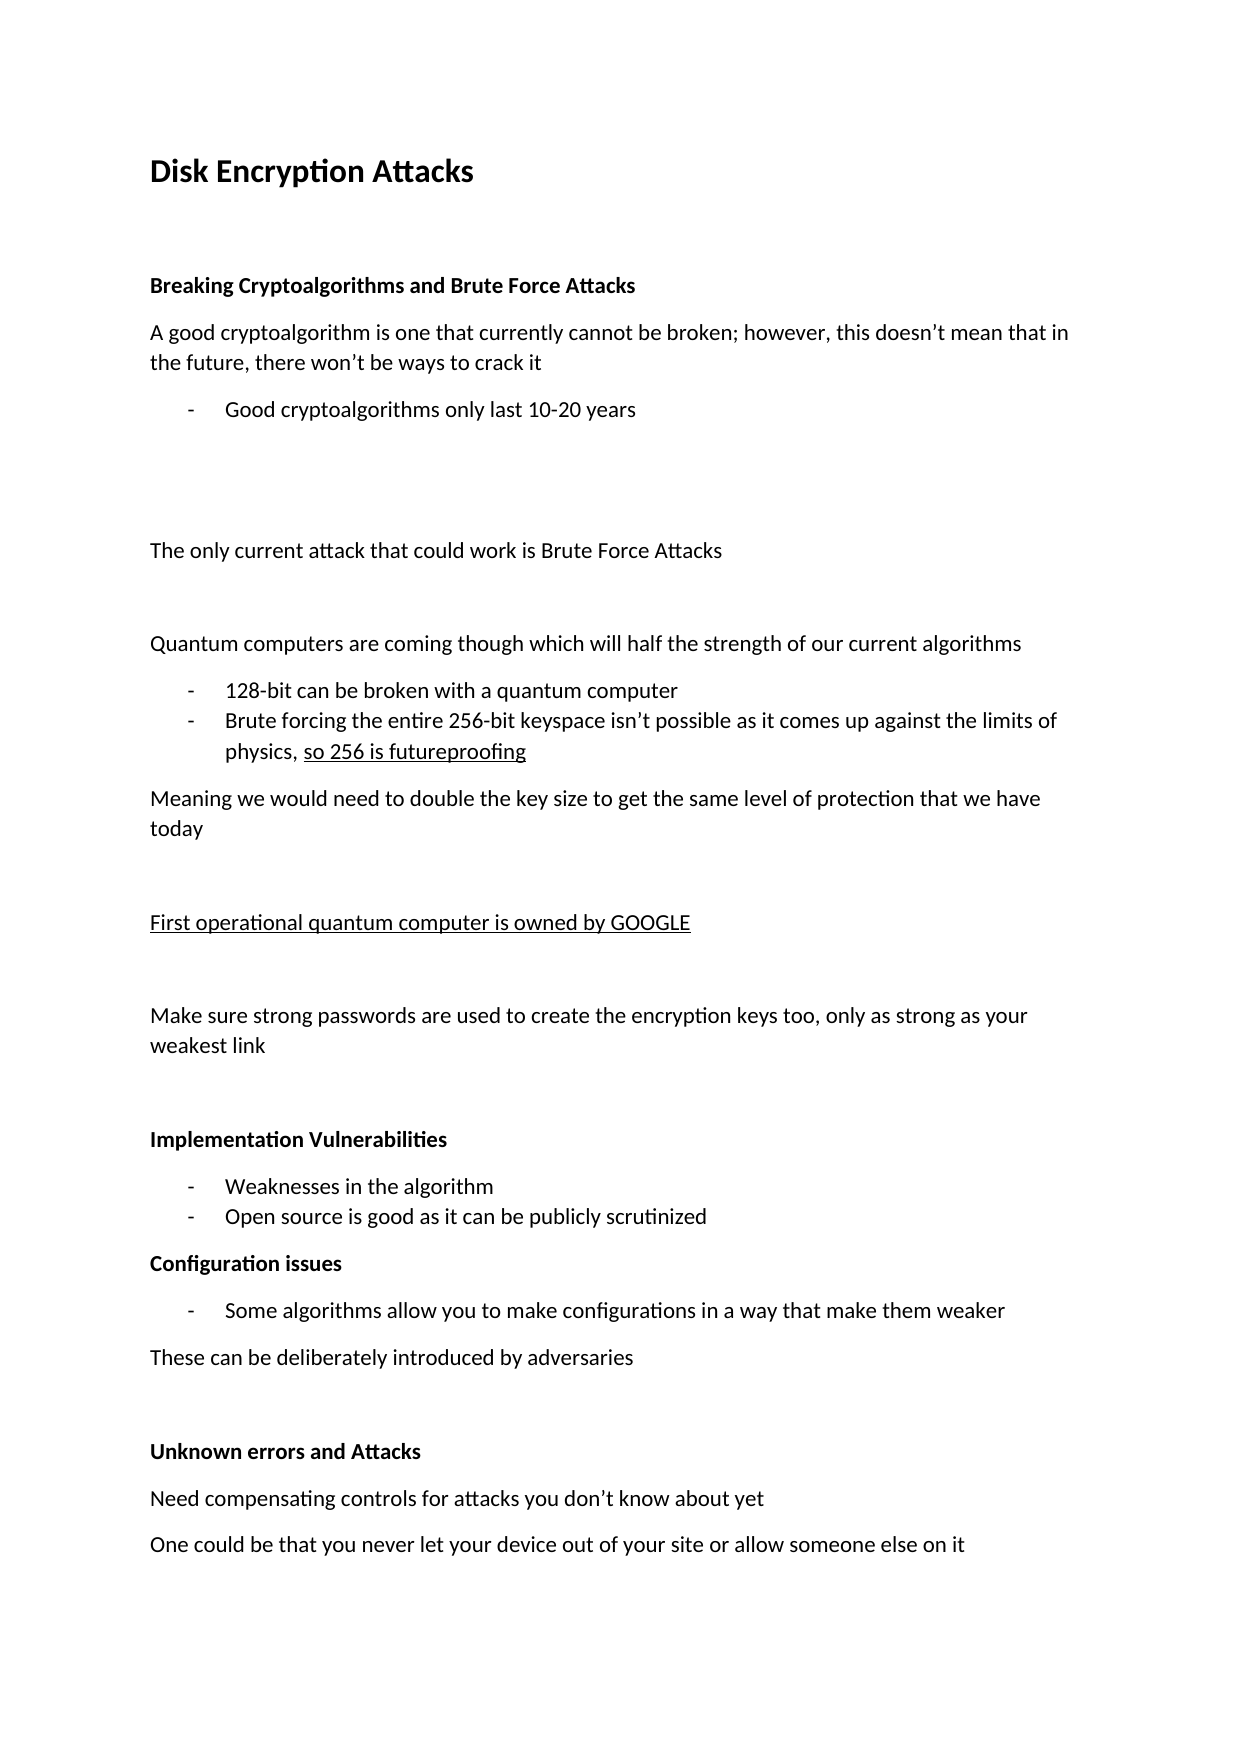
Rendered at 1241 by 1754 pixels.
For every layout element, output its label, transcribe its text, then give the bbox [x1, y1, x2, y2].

list Some algorithms allow you to make configurations in a way that make them weaker [187, 1296, 1090, 1324]
text Make sure strong passwords are used to create the encryption keys too, only as strong as your weakest link [150, 1001, 1090, 1060]
text A good cryptoalgorithm is one that currently cannot be broken; however, this doesn’t mean that in the future, there won’t be ways to crack it [150, 318, 1090, 376]
text First operational quantum computer is owned by GOOGLE [150, 908, 1090, 936]
text Implementation Vulnerabilities [150, 1125, 1090, 1153]
list Brute forcing the entire 256-bit keyspace isn’t possible as it comes up against the limits of physics, so 256 is futureproofing [187, 707, 1090, 765]
text Disk Encryption Attacks [150, 150, 1090, 191]
text Breaking Cryptoalgorithms and Brute Force Attacks [150, 271, 1090, 299]
text The only current attack that could work is Brute Force Attacks [150, 536, 1090, 564]
list 128-bit can be broken with a quantum computer [187, 676, 1090, 704]
text Need compensating controls for attacks you don’t know about yet [150, 1484, 1090, 1512]
text Unknown errors and Attacks [150, 1437, 1090, 1465]
list Open source is good as it can be publicly scrutinized [187, 1202, 1090, 1231]
text One could be that you never let your device out of your site or allow someone else on it [150, 1531, 1090, 1559]
list Good cryptoalgorithms only last 10-20 years [187, 395, 1090, 423]
list Weaknesses in the algorithm [187, 1172, 1090, 1200]
text Meaning we would need to double the key size to get the same level of protection that we have today [150, 784, 1090, 842]
text Configuration issues [150, 1249, 1090, 1277]
text These can be deliberately introduced by adversaries [150, 1343, 1090, 1371]
text Quantum computers are coming though which will half the strength of our current algorithms [150, 629, 1090, 658]
